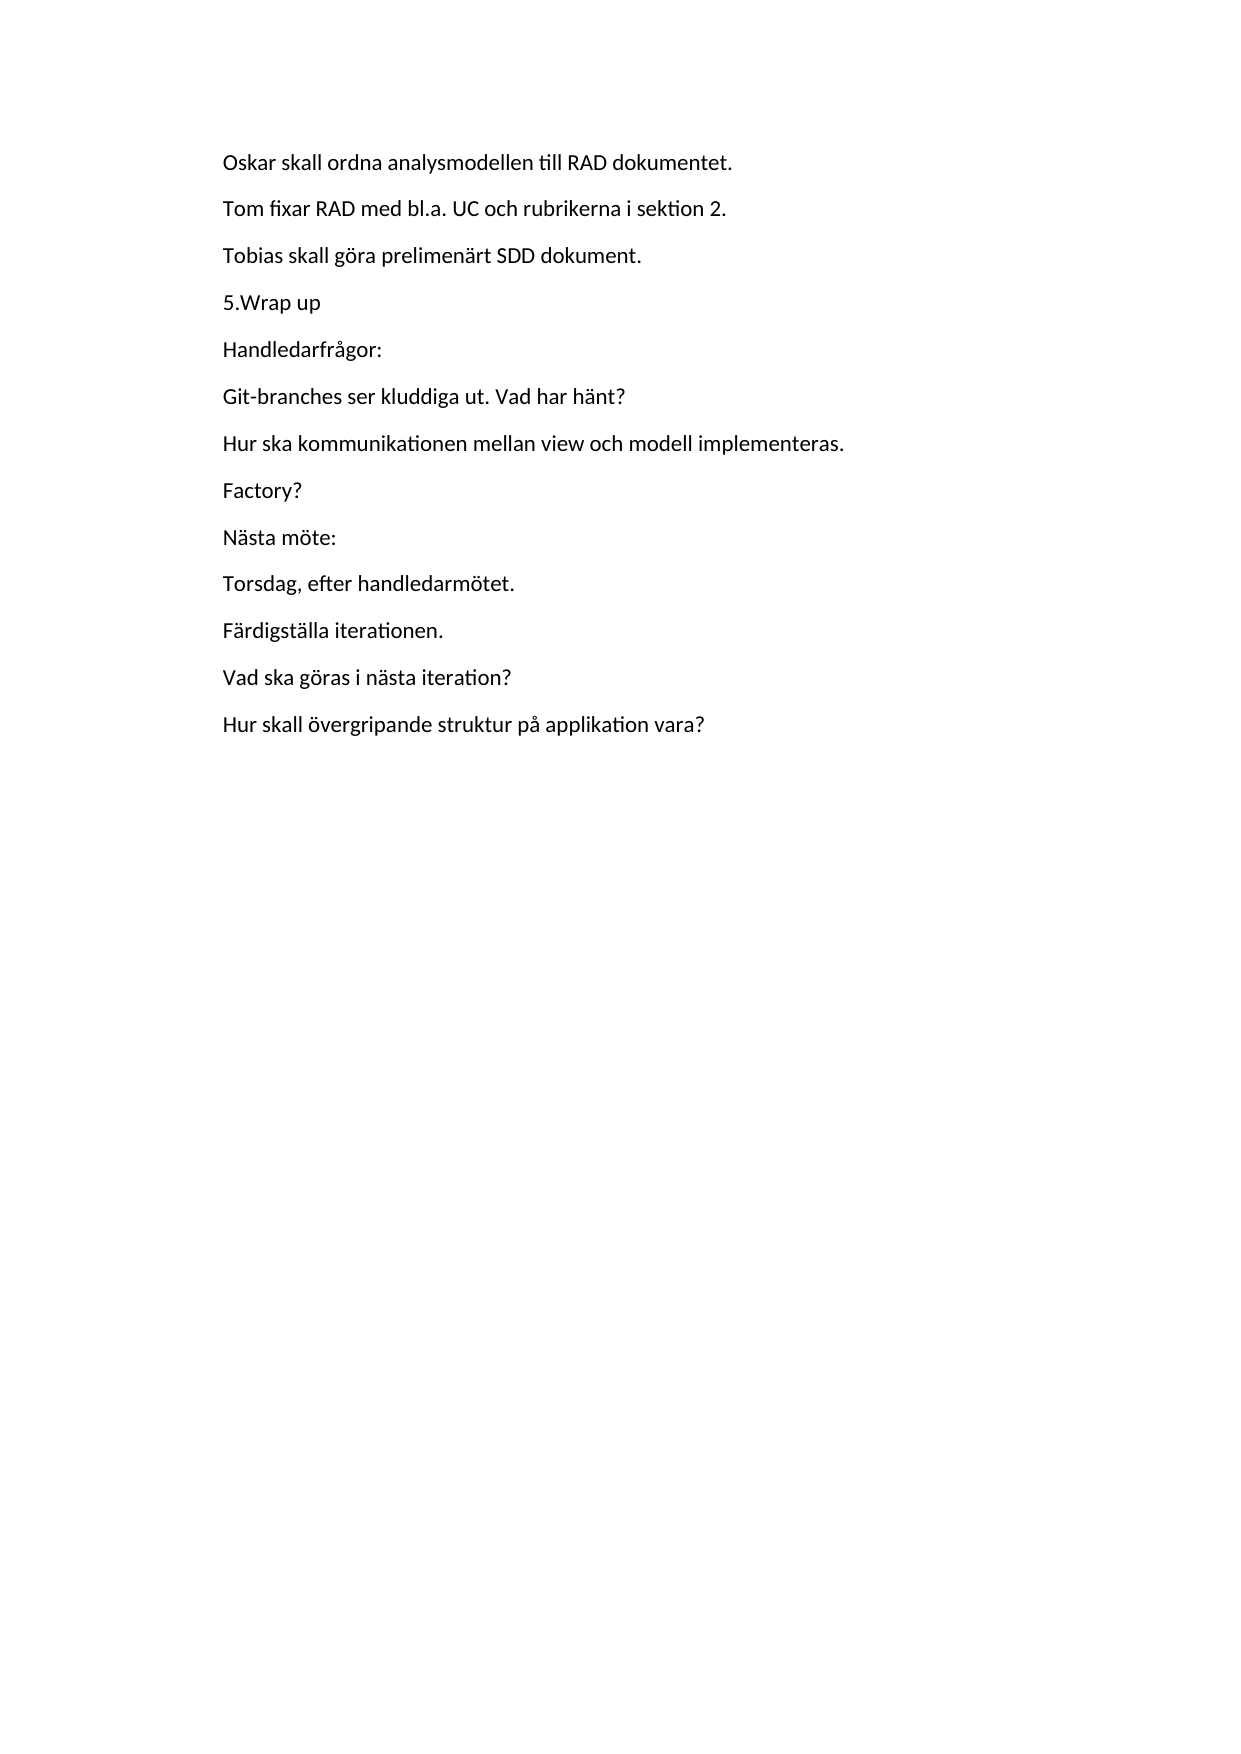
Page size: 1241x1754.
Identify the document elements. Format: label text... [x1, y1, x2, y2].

text Handledarfrågor: [185, 335, 1093, 363]
text Nästa möte: [185, 523, 1093, 551]
text Vad ska göras i nästa iteration? [185, 663, 1093, 691]
text Hur skall övergripande struktur på applikation vara? [185, 710, 1093, 738]
text Oskar skall ordna analysmodellen till RAD dokumentet. [148, 148, 1093, 176]
text Hur ska kommunikationen mellan view och modell implementeras. [185, 429, 1093, 457]
text Torsdag, efter handledarmötet. [185, 569, 1093, 597]
text Git-branches ser kluddiga ut. Vad har hänt? [185, 382, 1093, 410]
text 5.Wrap up [185, 288, 1093, 316]
text Tom fixar RAD med bl.a. UC och rubrikerna i sektion 2. [148, 194, 1093, 222]
text Factory? [185, 476, 1093, 504]
text Färdigställa iterationen. [185, 616, 1093, 644]
text Tobias skall göra prelimenärt SDD dokument. [148, 241, 1093, 269]
